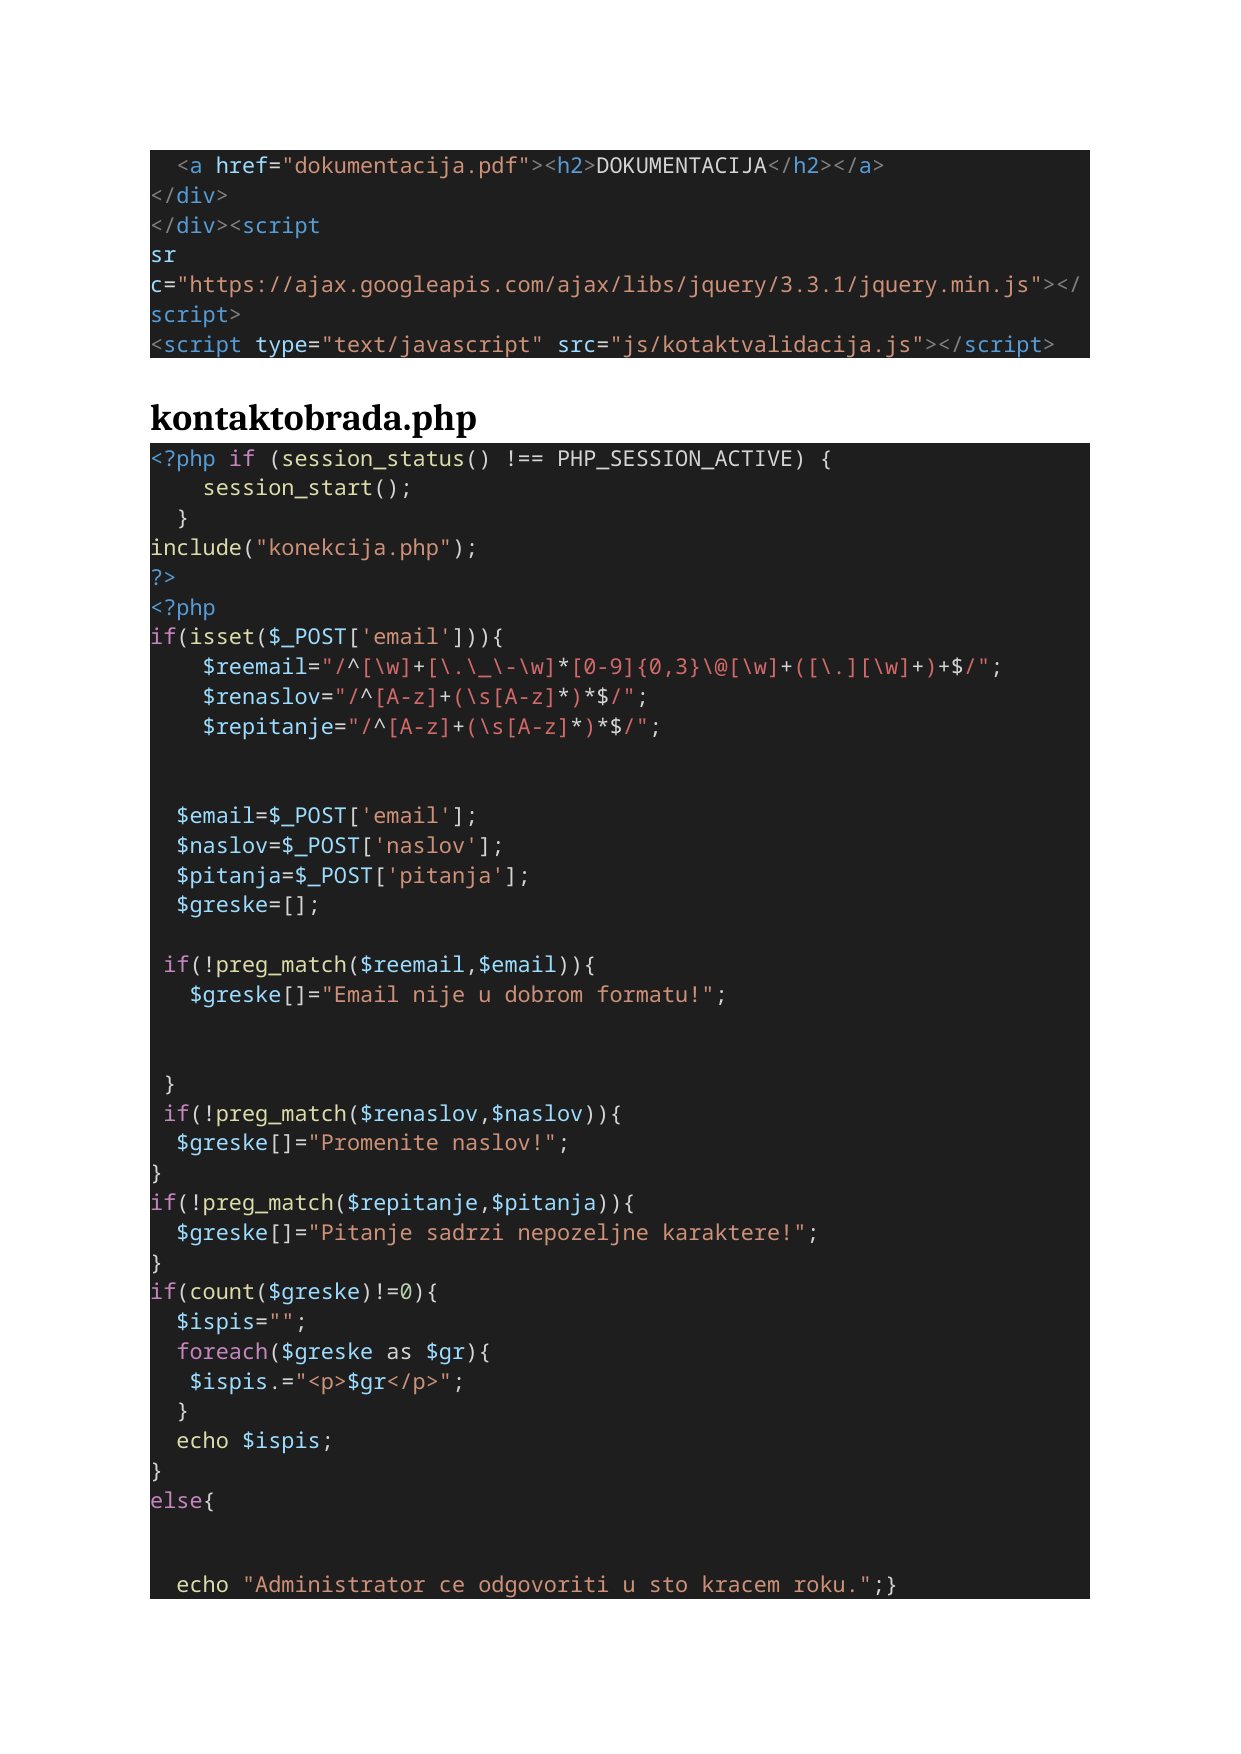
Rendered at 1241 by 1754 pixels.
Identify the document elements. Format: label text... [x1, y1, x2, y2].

text } [150, 1455, 1090, 1485]
text $ispis.="<p>$gr</p>"; [150, 1366, 1090, 1396]
text else{ [150, 1485, 1090, 1515]
text } [150, 1247, 1090, 1276]
text } [150, 1157, 1090, 1187]
text if(!preg_match($reemail,$email)){ [150, 949, 1090, 979]
text $greske[]="Promenite naslov!"; [150, 1127, 1090, 1157]
text $email=$_POST['email']; [150, 800, 1090, 830]
text $greske[]="Pitanje sadrzi nepozeljne karaktere!"; [150, 1217, 1090, 1247]
text $greske=[]; [150, 889, 1090, 919]
text ?> [150, 562, 1090, 592]
text $pitanja=$_POST['pitanja']; [150, 859, 1090, 889]
text <?php [150, 592, 1090, 621]
text } [150, 1396, 1090, 1425]
text if(!preg_match($renaslov,$naslov)){ [150, 1098, 1090, 1127]
text $reemail="/^[\w]+[\.\_\-\w]*[0-9]{0,3}\@[\w]+([\.][\w]+)+$/"; [150, 651, 1090, 681]
text </div><script src="https://ajax.googleapis.com/ajax/libs/jquery/3.3.1/jquery.min.js"></script> [150, 209, 1090, 329]
text echo $ispis; [150, 1425, 1090, 1455]
text $naslov=$_POST['naslov']; [150, 830, 1090, 859]
text } [150, 502, 1090, 532]
text echo "Administrator ce odgovoriti u sto kracem roku.";} [150, 1569, 1090, 1599]
text if(isset($_POST['email'])){ [150, 621, 1090, 651]
text <a href="dokumentacija.pdf"><h2>DOKUMENTACIJA</h2></a> [150, 150, 1090, 180]
text <script type="text/javascript" src="js/kotaktvalidacija.js"></script> [150, 329, 1090, 358]
text $repitanje="/^[A-z]+(\s[A-z]*)*$/"; [150, 711, 1090, 741]
text foreach($greske as $gr){ [150, 1336, 1090, 1366]
text $renaslov="/^[A-z]+(\s[A-z]*)*$/"; [150, 681, 1090, 711]
text $ispis=""; [150, 1306, 1090, 1336]
text </div> [150, 180, 1090, 209]
text if(!preg_match($repitanje,$pitanja)){ [150, 1187, 1090, 1217]
text <?php if (session_status() !== PHP_SESSION_ACTIVE) { [150, 443, 1090, 472]
text $greske[]="Email nije u dobrom formatu!"; [150, 979, 1090, 1008]
text if(count($greske)!=0){ [150, 1276, 1090, 1306]
text include("konekcija.php"); [150, 532, 1090, 562]
text kontaktobrada.php [150, 397, 1078, 440]
text session_start(); [150, 472, 1090, 502]
text } [150, 1068, 1090, 1098]
